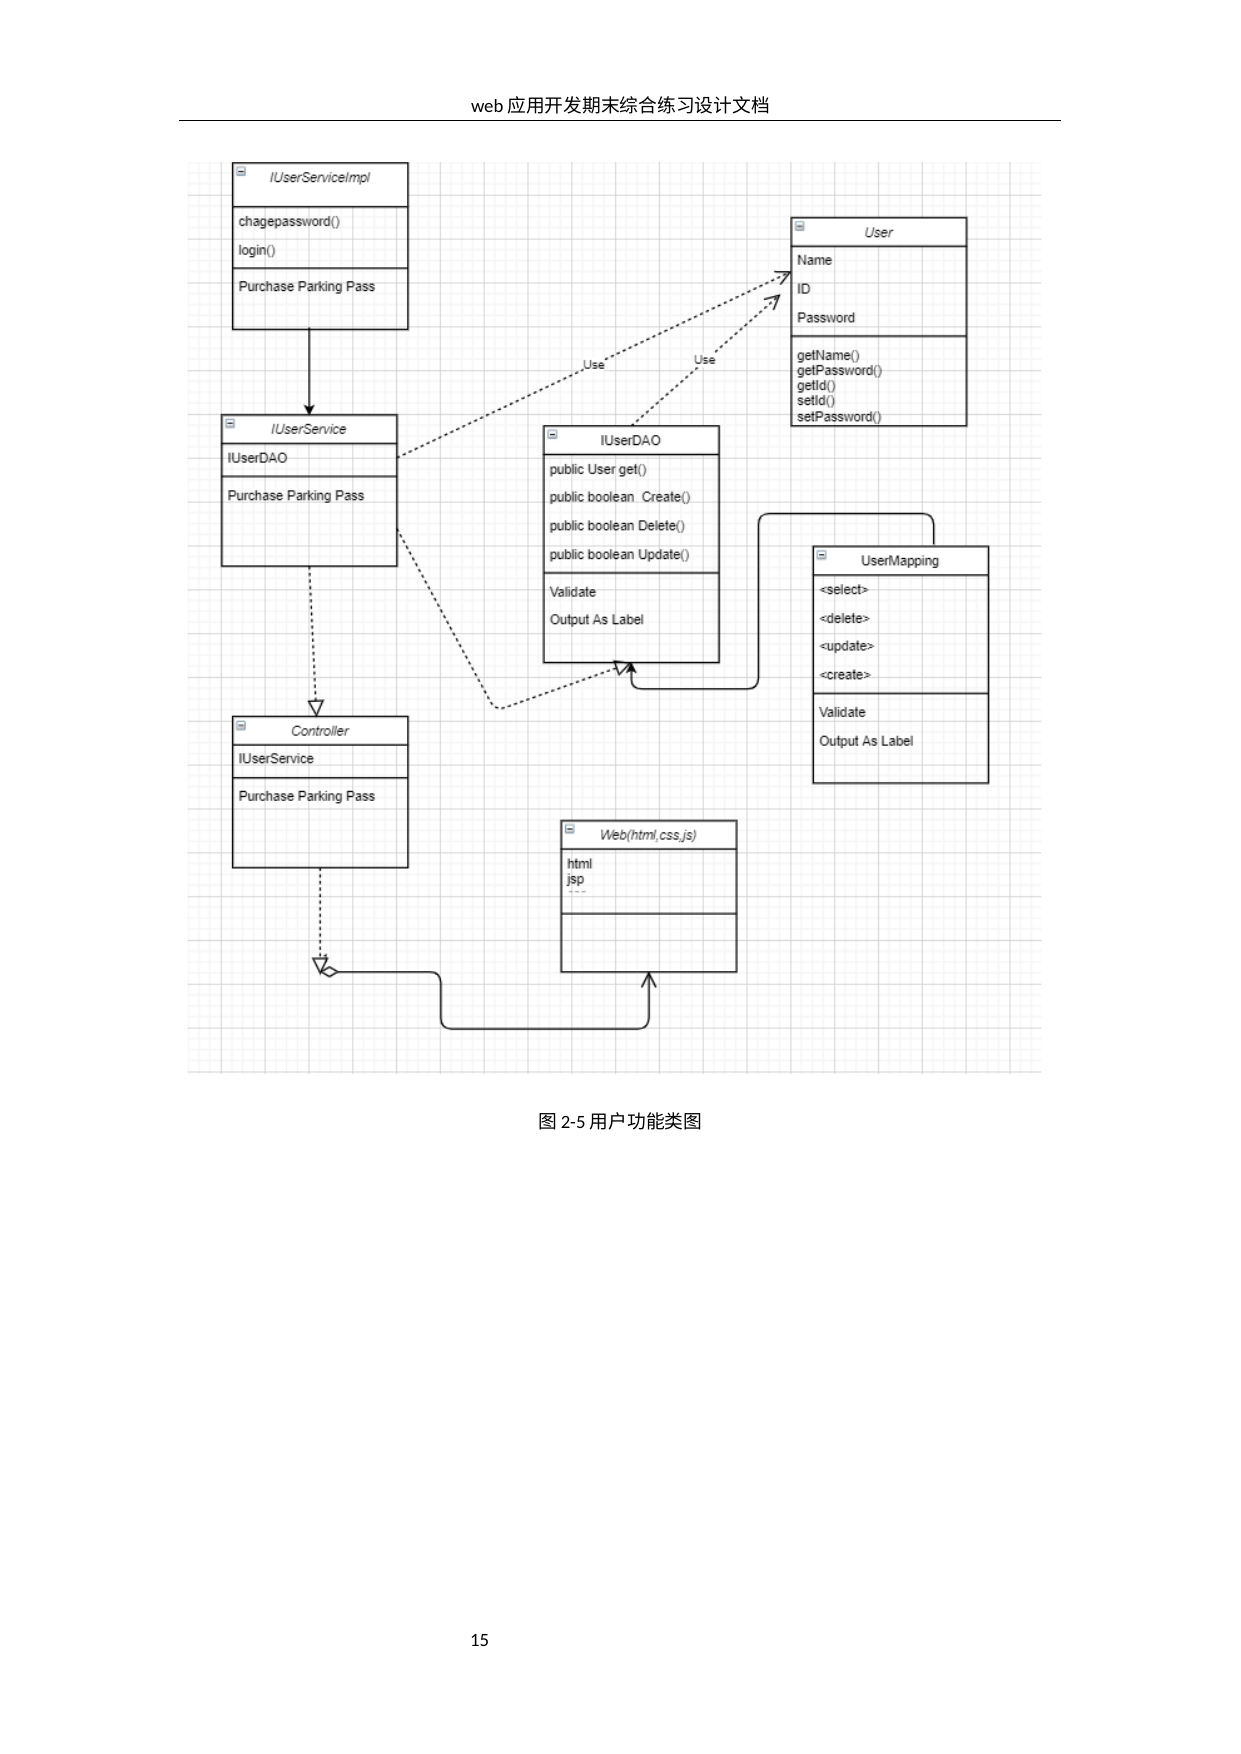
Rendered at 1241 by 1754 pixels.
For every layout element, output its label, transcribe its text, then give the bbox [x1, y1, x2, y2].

picture [187, 162, 1042, 1074]
text 图2-5 用户功能类图 [187, 1104, 1053, 1137]
